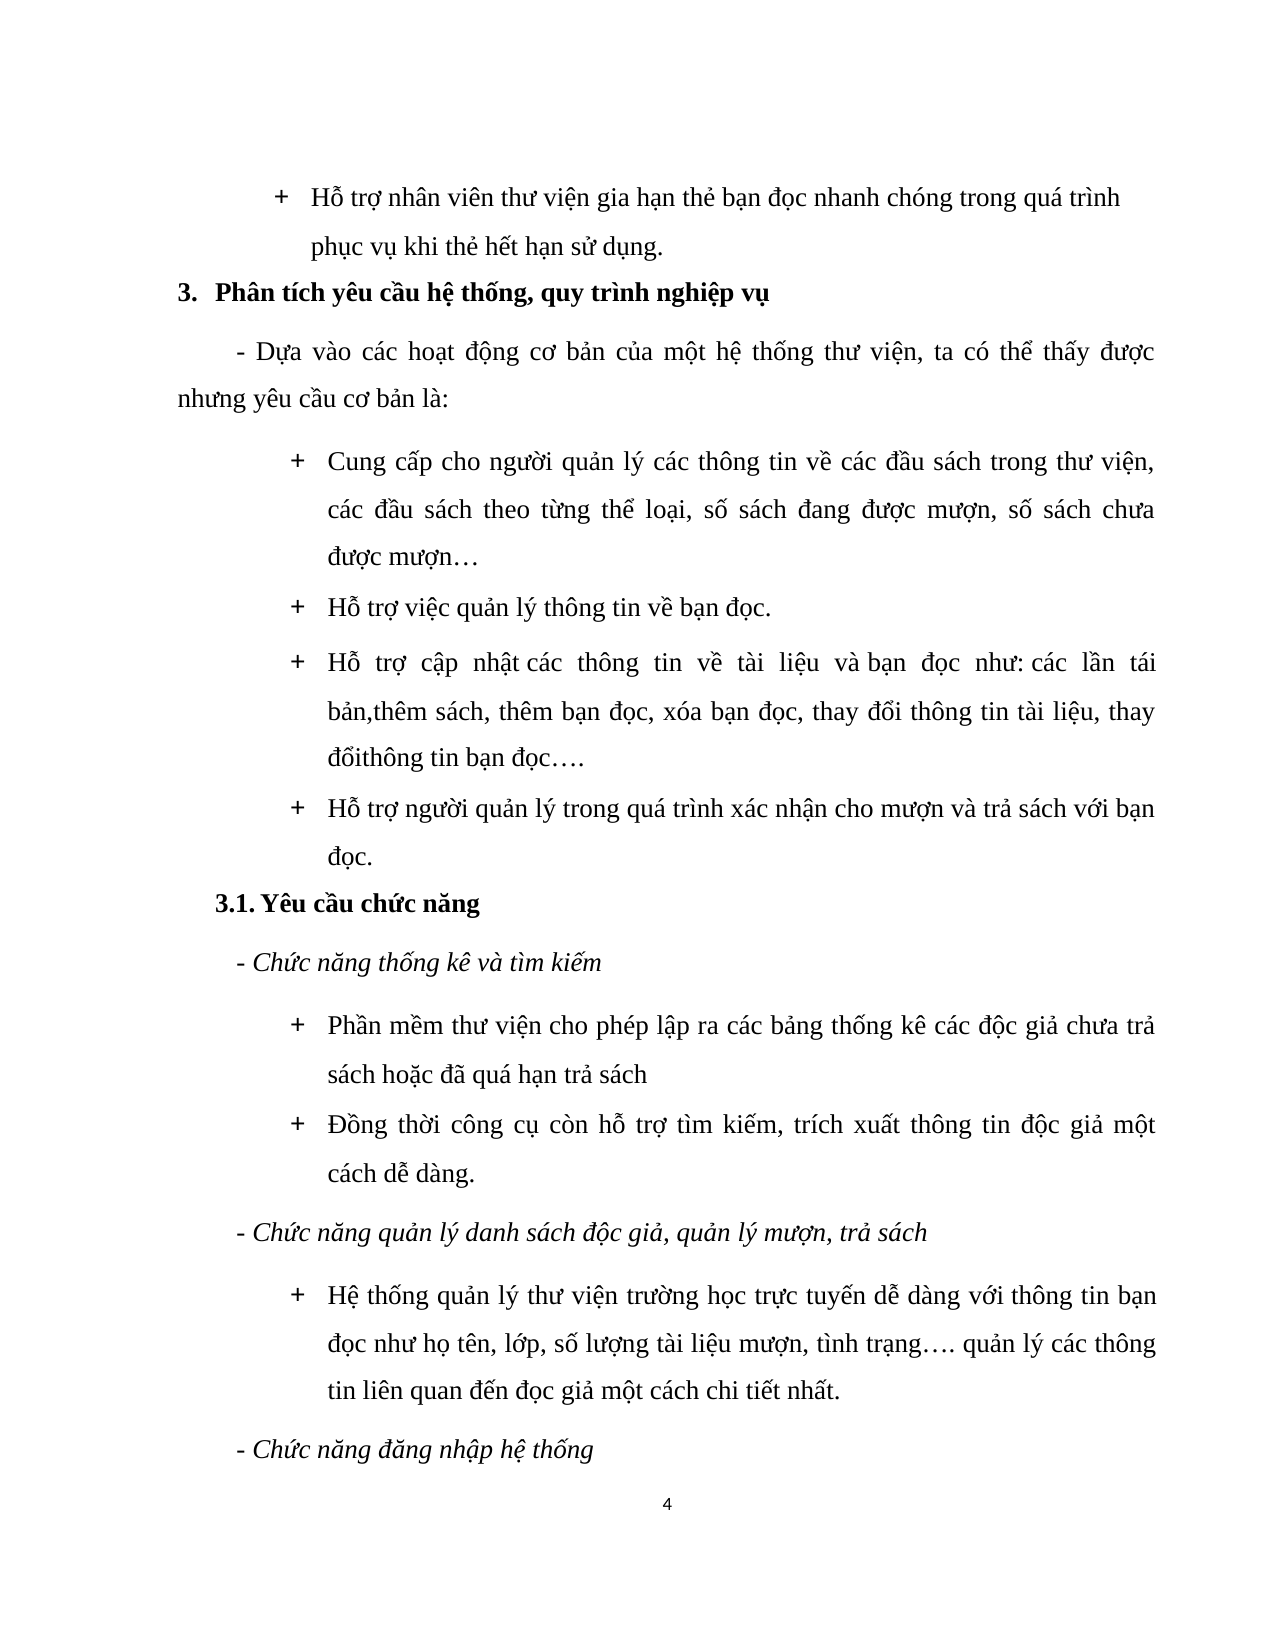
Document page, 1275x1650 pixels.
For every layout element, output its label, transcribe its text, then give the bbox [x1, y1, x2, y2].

text - Chức năng đăng nhập hệ thống [177, 1433, 1157, 1464]
list Yêu cầu chức năng [215, 887, 1157, 918]
list Hệ thống quản lý thư viện trường học trực tuyến dễ dàng với thông tin bạn đọc như họ tên, lớp, số lượng tài liệu mượn, tình trạng…. quản lý các thông tin liên quan đến đọc giả một cách chi tiết nhất. [290, 1275, 1157, 1405]
text - Dựa vào các hoạt động cơ bản của một hệ thống thư viện, ta có thể thấy được nhưng yêu cầu cơ bản là: [177, 335, 1157, 413]
list Cung cấp cho người quản lý các thông tin về các đầu sách trong thư viện, các đầu sách theo từng thể loại, số sách đang được mượn, số sách chưa được mượn… [290, 441, 1157, 571]
list Phân tích yêu cầu hệ thống, quy trình nghiệp vụ [177, 276, 1157, 307]
list Hỗ trợ việc quản lý thông tin về bạn đọc. [290, 587, 1157, 624]
list Hỗ trợ cập nhật các thông tin về tài liệu và bạn đọc như: các lần tái bản,thêm sách, thêm bạn đọc, xóa bạn đọc, thay đổi thông tin tài liệu, thay đổithông tin bạn đọc…. [290, 642, 1157, 772]
text - Chức năng thống kê và tìm kiếm [177, 946, 1157, 977]
list Hỗ trợ nhân viên thư viện gia hạn thẻ bạn đọc nhanh chóng trong quá trình phục vụ khi thẻ hết hạn sử dụng. [273, 177, 1157, 261]
list Phần mềm thư viện cho phép lập ra các bảng thống kê các độc giả chưa trả sách hoặc đã quá hạn trả sách [290, 1005, 1157, 1089]
text - Chức năng quản lý danh sách độc giả, quản lý mượn, trả sách [177, 1216, 1157, 1247]
list Đồng thời công cụ còn hỗ trợ tìm kiếm, trích xuất thông tin độc giả một cách dễ dàng. [290, 1104, 1157, 1188]
list Hỗ trợ người quản lý trong quá trình xác nhận cho mượn và trả sách với bạn đọc. [290, 788, 1157, 872]
